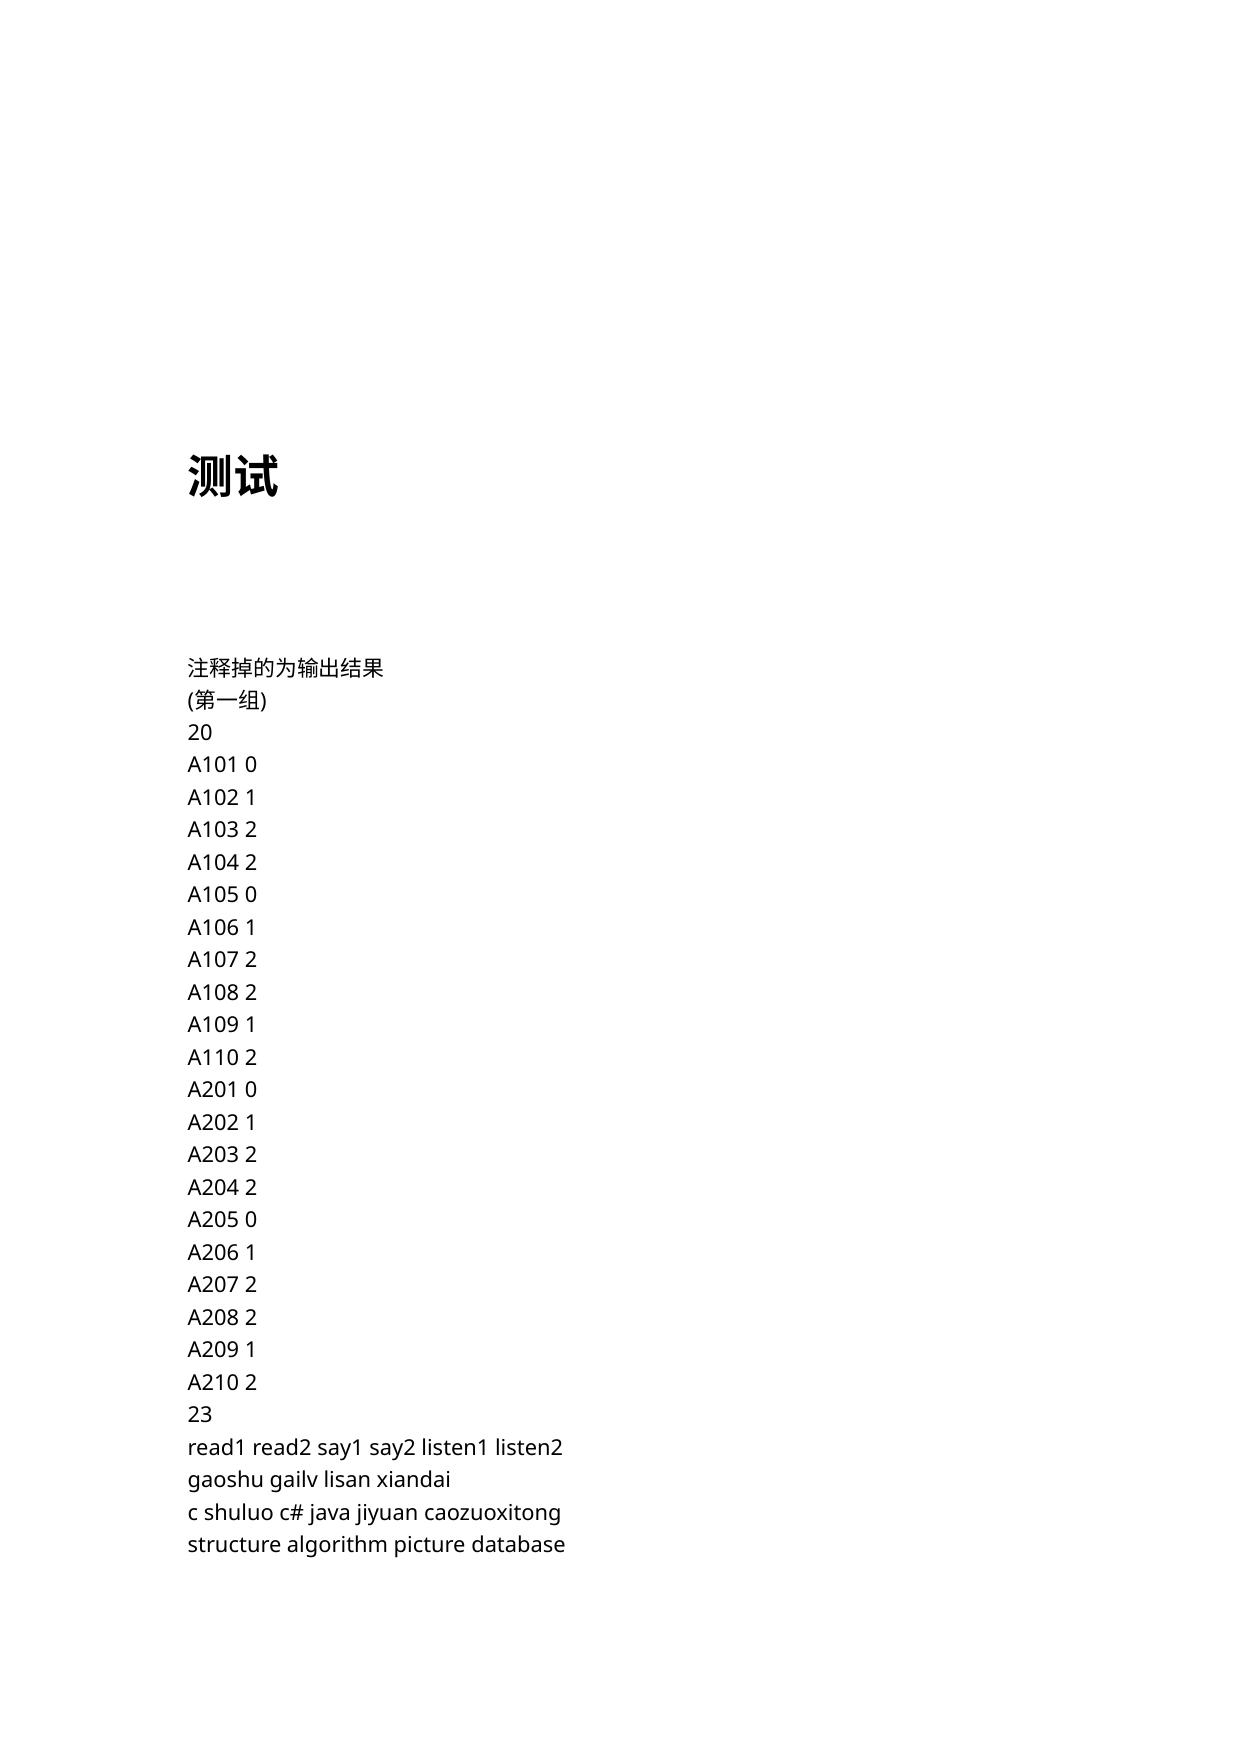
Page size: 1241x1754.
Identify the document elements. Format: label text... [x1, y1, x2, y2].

text c shuluo c# java jiyuan caozuoxitong [187, 1495, 1053, 1528]
text A105 0 [187, 878, 1053, 910]
text A106 1 [187, 910, 1053, 943]
text A209 1 [187, 1333, 1053, 1365]
text A203 2 [187, 1138, 1053, 1170]
text A104 2 [187, 845, 1053, 878]
text A207 2 [187, 1268, 1053, 1300]
text structure algorithm picture database [187, 1528, 1053, 1560]
text A204 2 [187, 1170, 1053, 1203]
text A103 2 [187, 813, 1053, 845]
text A108 2 [187, 975, 1053, 1008]
text 20 [187, 715, 1053, 748]
text gaoshu gailv lisan xiandai [187, 1463, 1053, 1495]
text A102 1 [187, 780, 1053, 813]
text A206 1 [187, 1235, 1053, 1268]
text A109 1 [187, 1008, 1053, 1040]
text A107 2 [187, 943, 1053, 975]
text A205 0 [187, 1203, 1053, 1235]
text 注释掉的为输出结果 [187, 650, 1053, 683]
text A101 0 [187, 748, 1053, 780]
text (第一组) [187, 683, 1053, 715]
text read1 read2 say1 say2 listen1 listen2 [187, 1430, 1053, 1463]
text A208 2 [187, 1300, 1053, 1333]
text A110 2 [187, 1040, 1053, 1073]
text A201 0 [187, 1073, 1053, 1105]
text A210 2 [187, 1365, 1053, 1398]
text 23 [187, 1398, 1053, 1430]
text A202 1 [187, 1105, 1053, 1138]
subtitle 测试 [187, 425, 1053, 522]
